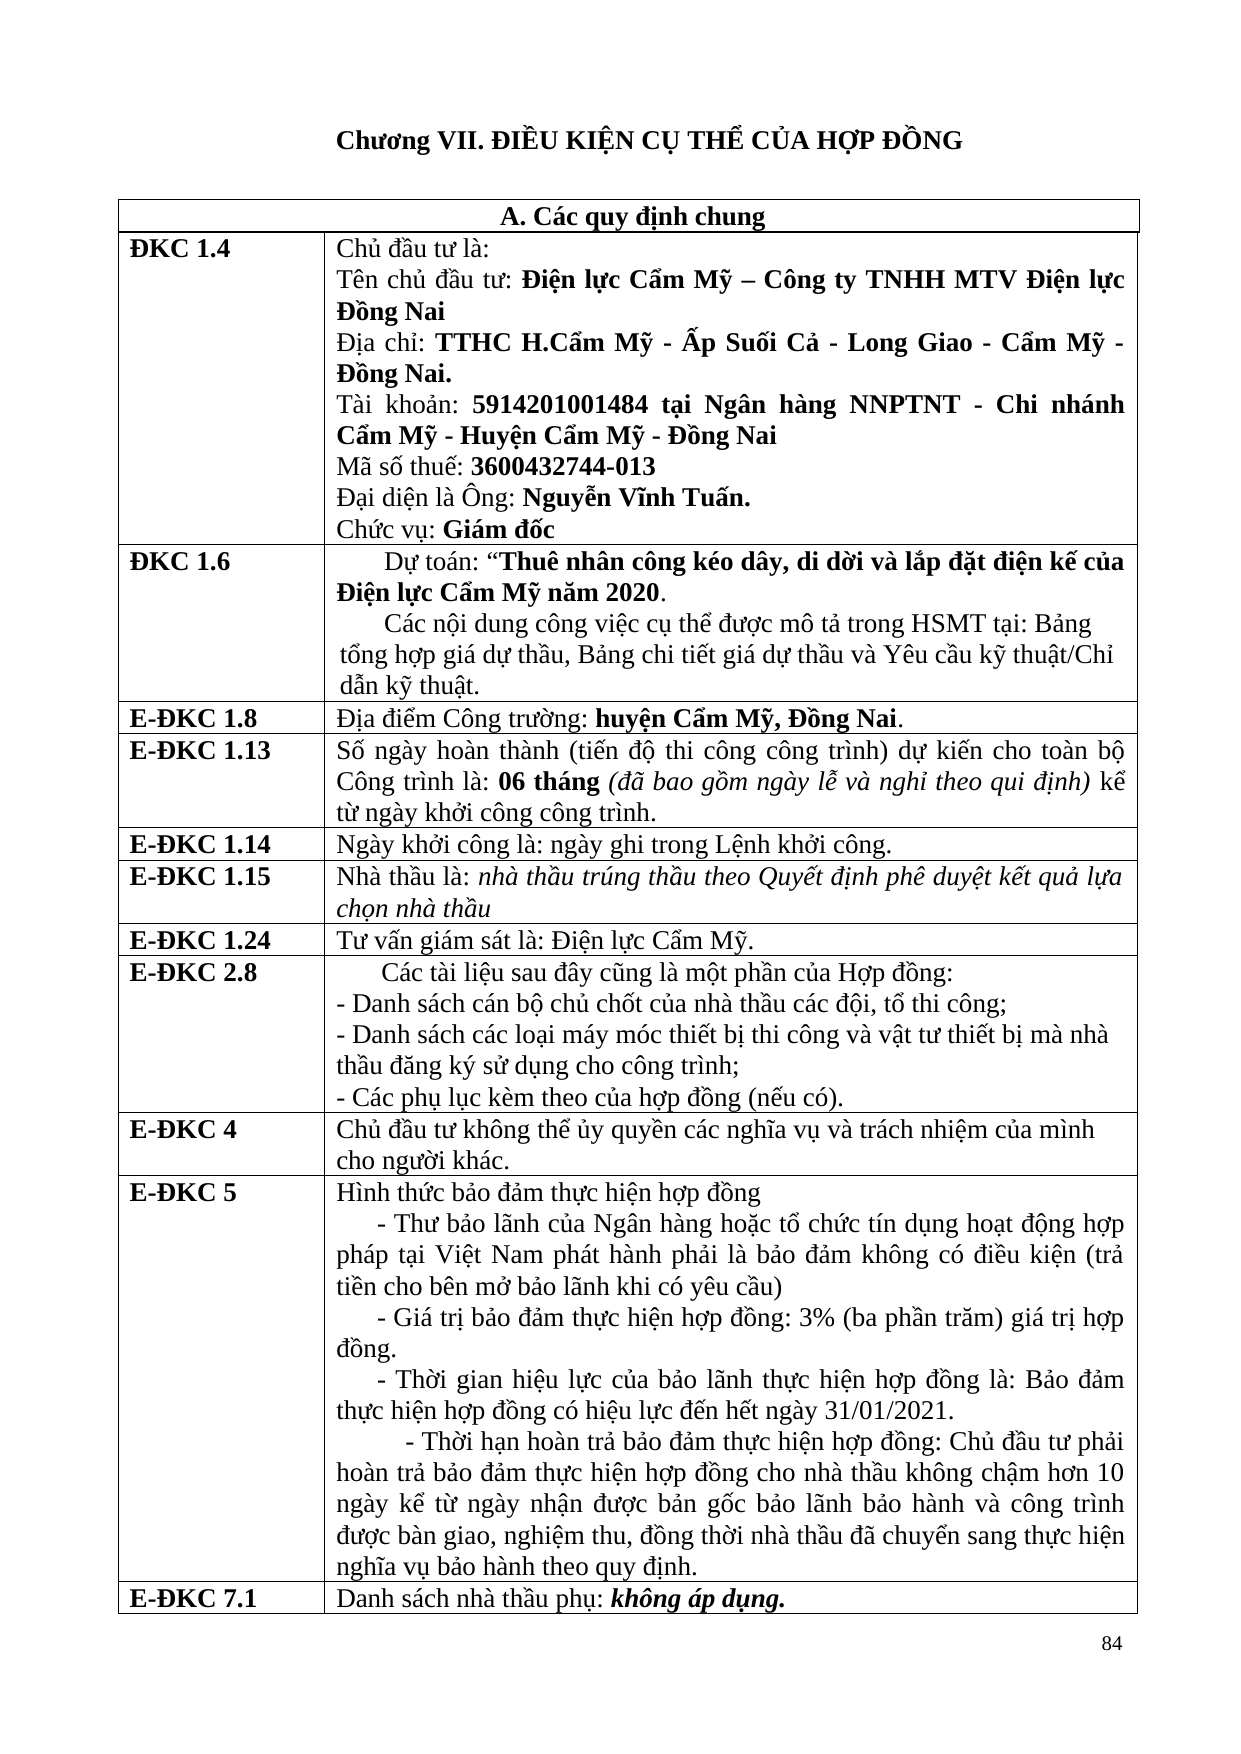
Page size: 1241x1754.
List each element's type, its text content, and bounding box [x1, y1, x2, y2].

table_cell Tư vấn giám sát là: Điện lực Cẩm Mỹ. [325, 924, 1137, 955]
table_cell Địa điểm Công trường: huyện Cẩm Mỹ, Đồng Nai. [325, 702, 1137, 733]
table_cell Danh sách nhà thầu phụ: không áp dụng. [325, 1582, 1137, 1613]
table_header A. Các quy định chung [119, 200, 1139, 231]
table_cell Dự toán: “Thuê nhân công kéo dây, di dời và lắp đặt điện kế của Điện lực Cẩm Mỹ năm 2020. Các nội dung công việc cụ thể được mô tả trong HSMT tại: Bảng tổng hợp giá dự thầu, Bảng chi tiết giá dự thầu và Yêu cầu kỹ thuật/Chỉ dẫn kỹ thuật. [325, 545, 1137, 701]
table_cell Chủ đầu tư không thể ủy quyền các nghĩa vụ và trách nhiệm của mình cho người khác. [325, 1113, 1137, 1175]
table_cell Số ngày hoàn thành (tiến độ thi công công trình) dự kiến cho toàn bộ Công trình là: 06 tháng (đã bao gồm ngày lễ và nghỉ theo qui định) kể từ ngày khởi công công trình. [325, 734, 1137, 827]
table_cell Chủ đầu tư là: Tên chủ đầu tư: Điện lực Cẩm Mỹ – Công ty TNHH MTV Điện lực Đồng Nai Địa chỉ: TTHC H.Cẩm Mỹ - Ấp Suối Cả - Long Giao - Cẩm Mỹ - Đồng Nai. Tài khoản: 5914201001484 tại Ngân hàng NNPTNT - Chi nhánh Cẩm Mỹ - Huyện Cẩm Mỹ - Đồng Nai Mã số thuế: 3600432744-013 Đại diện là Ông: Nguyễn Vĩnh Tuấn. Chức vụ: Giám đốc [325, 233, 1137, 544]
table_cell E-ĐKC 5 [119, 1176, 324, 1581]
table_cell Các tài liệu sau đây cũng là một phần của Hợp đồng: - Danh sách cán bộ chủ chốt của nhà thầu các đội, tổ thi công; - Danh sách các loại máy móc thiết bị thi công và vật tư thiết bị mà nhà thầu đăng ký sử dụng cho công trình; - Các phụ lục kèm theo của hợp đồng (nếu có). [325, 956, 1137, 1112]
table_cell E-ĐKC 1.14 [119, 828, 324, 859]
table_cell ĐKC 1.6 [119, 545, 324, 701]
table_cell E-ĐKC 7.1 [119, 1582, 324, 1613]
table_cell E-ĐKC 2.8 [119, 956, 324, 1112]
text Chương VII. ĐIỀU KIỆN CỤ THỂ CỦA HỢP ĐỒNG [177, 124, 1122, 156]
table_cell E-ĐKC 1.24 [119, 924, 324, 955]
table_cell E-ĐKC 1.8 [119, 702, 324, 733]
table_cell ĐKC 1.4 [119, 233, 324, 544]
table_cell E-ĐKC 1.15 [119, 861, 324, 923]
table_cell E-ĐKC 1.13 [119, 734, 324, 827]
table_cell E-ĐKC 4 [119, 1113, 324, 1175]
table_cell Hình thức bảo đảm thực hiện hợp đồng - Thư bảo lãnh của Ngân hàng hoặc tổ chức tín dụng hoạt động hợp pháp tại Việt Nam phát hành phải là bảo đảm không có điều kiện (trả tiền cho bên mở bảo lãnh khi có yêu cầu) - Giá trị bảo đảm thực hiện hợp đồng: 3% (ba phần trăm) giá trị hợp đồng. - Thời gian hiệu lực của bảo lãnh thực hiện hợp đồng là: Bảo đảm thực hiện hợp đồng có hiệu lực đến hết ngày 31/01/2021. - Thời hạn hoàn trả bảo đảm thực hiện hợp đồng: Chủ đầu tư phải hoàn trả bảo đảm thực hiện hợp đồng cho nhà thầu không chậm hơn 10 ngày kể từ ngày nhận được bản gốc bảo lãnh bảo hành và công trình được bàn giao, nghiệm thu, đồng thời nhà thầu đã chuyển sang thực hiện nghĩa vụ bảo hành theo quy định. [325, 1176, 1137, 1581]
table_cell Ngày khởi công là: ngày ghi trong Lệnh khởi công. [325, 828, 1137, 859]
table_cell Nhà thầu là: nhà thầu trúng thầu theo Quyết định phê duyệt kết quả lựa chọn nhà thầu [325, 861, 1137, 923]
